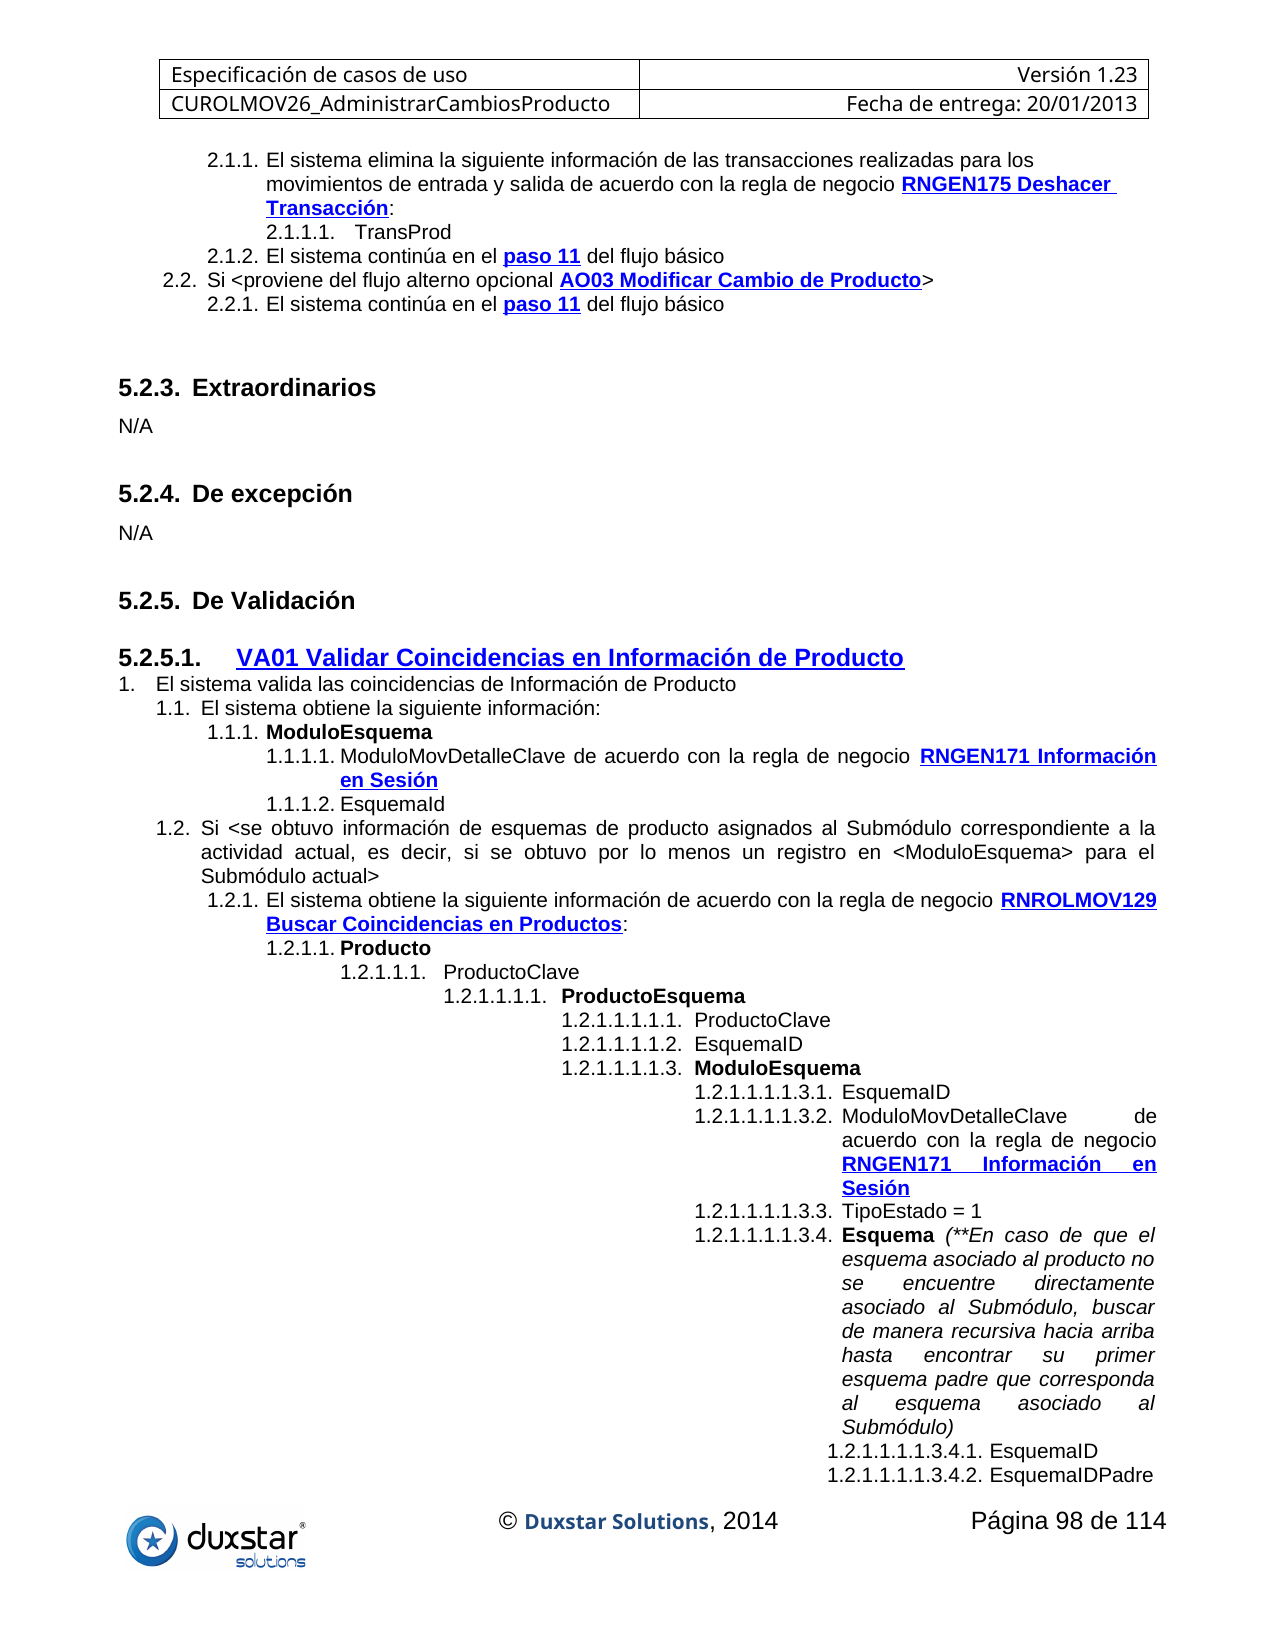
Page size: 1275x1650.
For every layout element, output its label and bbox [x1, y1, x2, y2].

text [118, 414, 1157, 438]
picture [126, 1506, 306, 1571]
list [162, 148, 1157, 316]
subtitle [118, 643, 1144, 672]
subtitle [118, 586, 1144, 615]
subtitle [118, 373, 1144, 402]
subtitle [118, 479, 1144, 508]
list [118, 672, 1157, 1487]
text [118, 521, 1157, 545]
